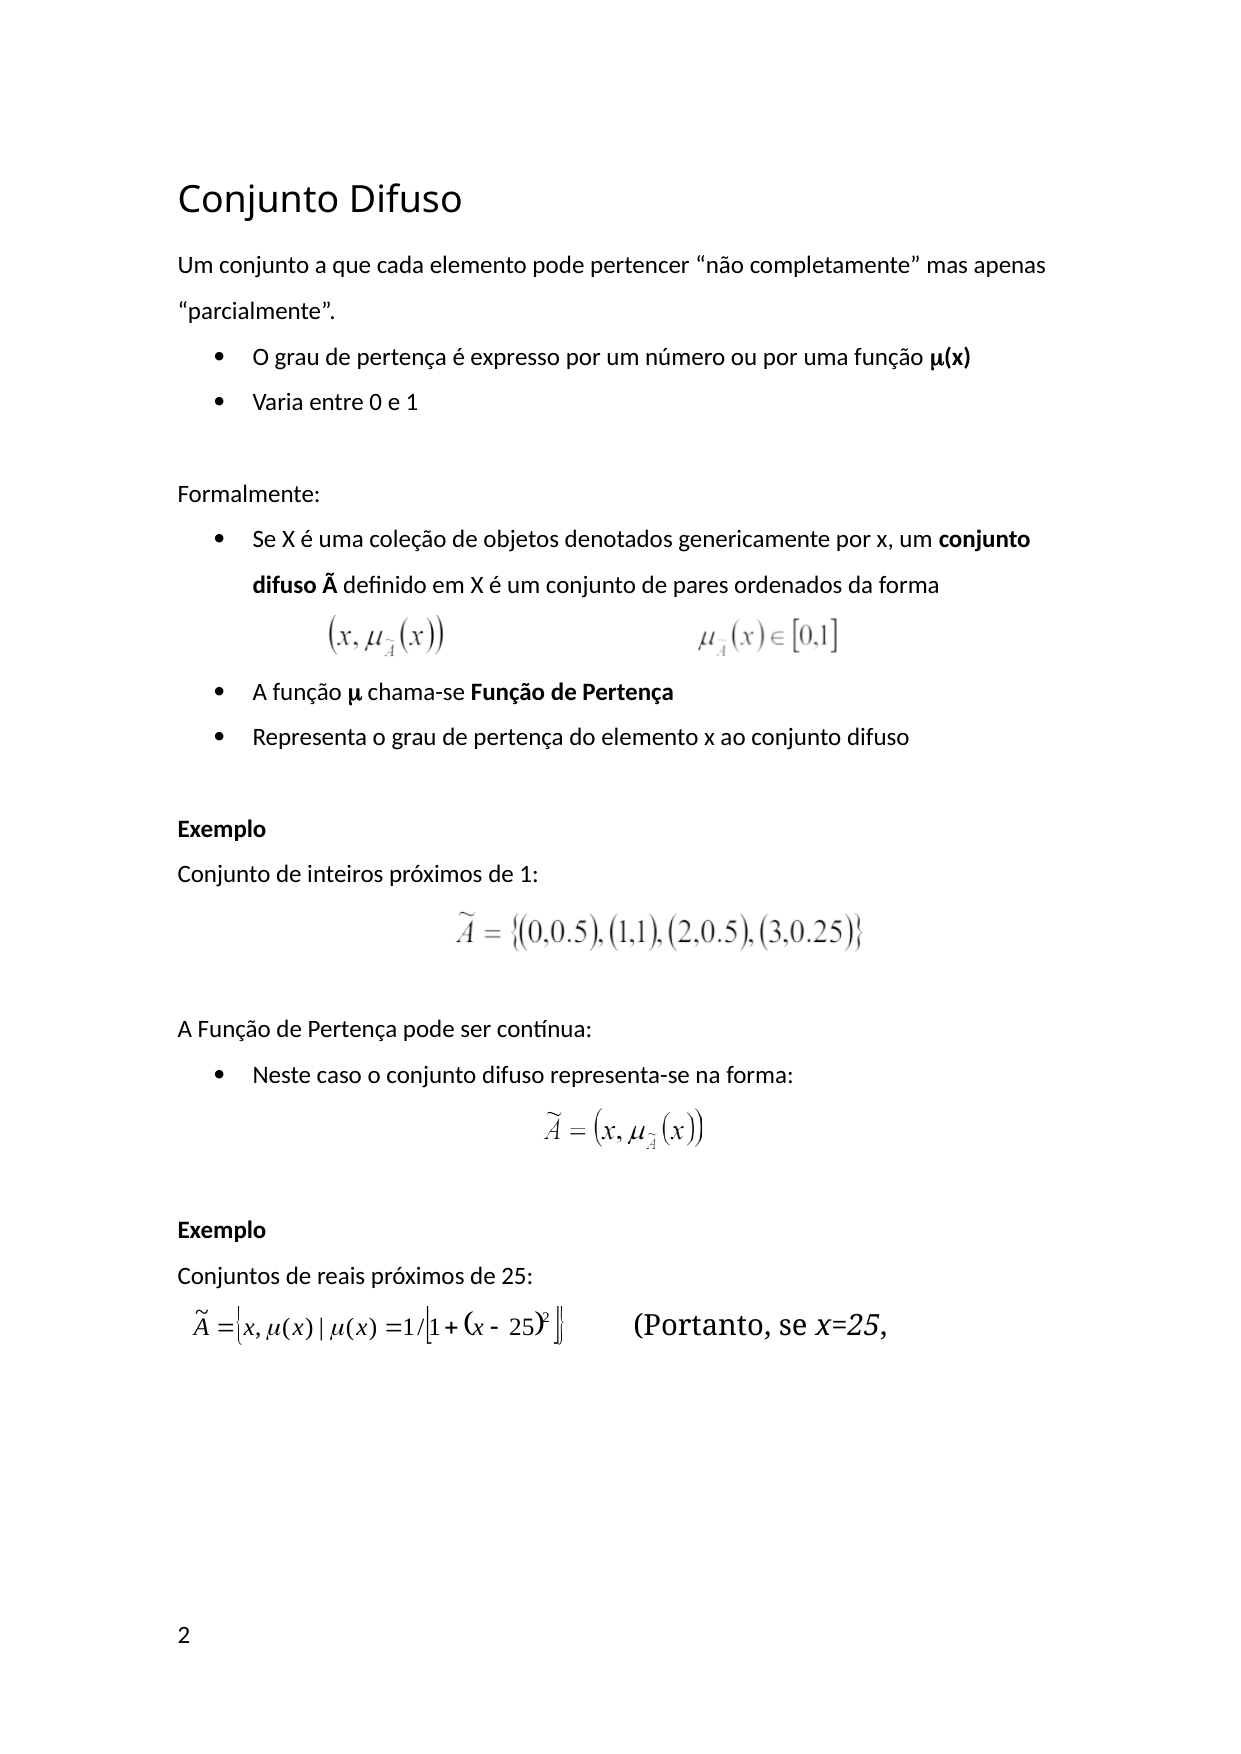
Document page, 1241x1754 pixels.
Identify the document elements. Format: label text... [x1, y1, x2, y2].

text Exemplo [177, 813, 1063, 843]
list O grau de pertença é expresso por um número ou por uma função (x) [215, 341, 1063, 371]
text Conjuntos de reais próximos de 25: [177, 1260, 1063, 1290]
list A função chama-se Função de Pertença [215, 676, 1063, 706]
text Exemplo [177, 1214, 1063, 1245]
list Representa o grau de pertença do elemento x ao conjunto difuso [215, 721, 1063, 752]
list Neste caso o conjunto difuso representa-se na forma: [215, 1059, 1063, 1090]
list Se X é uma coleção de objetos denotados genericamente por x, um conjunto difuso Ã definido em X é um conjunto de pares ordenados da forma [215, 523, 1063, 600]
text A Função de Pertença pode ser contínua: [177, 1013, 1063, 1044]
text Um conjunto a que cada elemento pode pertencer “não completamente” mas apenas “parcialmente”. [177, 249, 1063, 325]
list Varia entre 0 e 1 [215, 386, 1063, 417]
subtitle Conjunto Difuso [177, 173, 1063, 224]
text Formalmente: [177, 478, 1063, 508]
text Conjunto de inteiros próximos de 1: [177, 859, 1063, 889]
